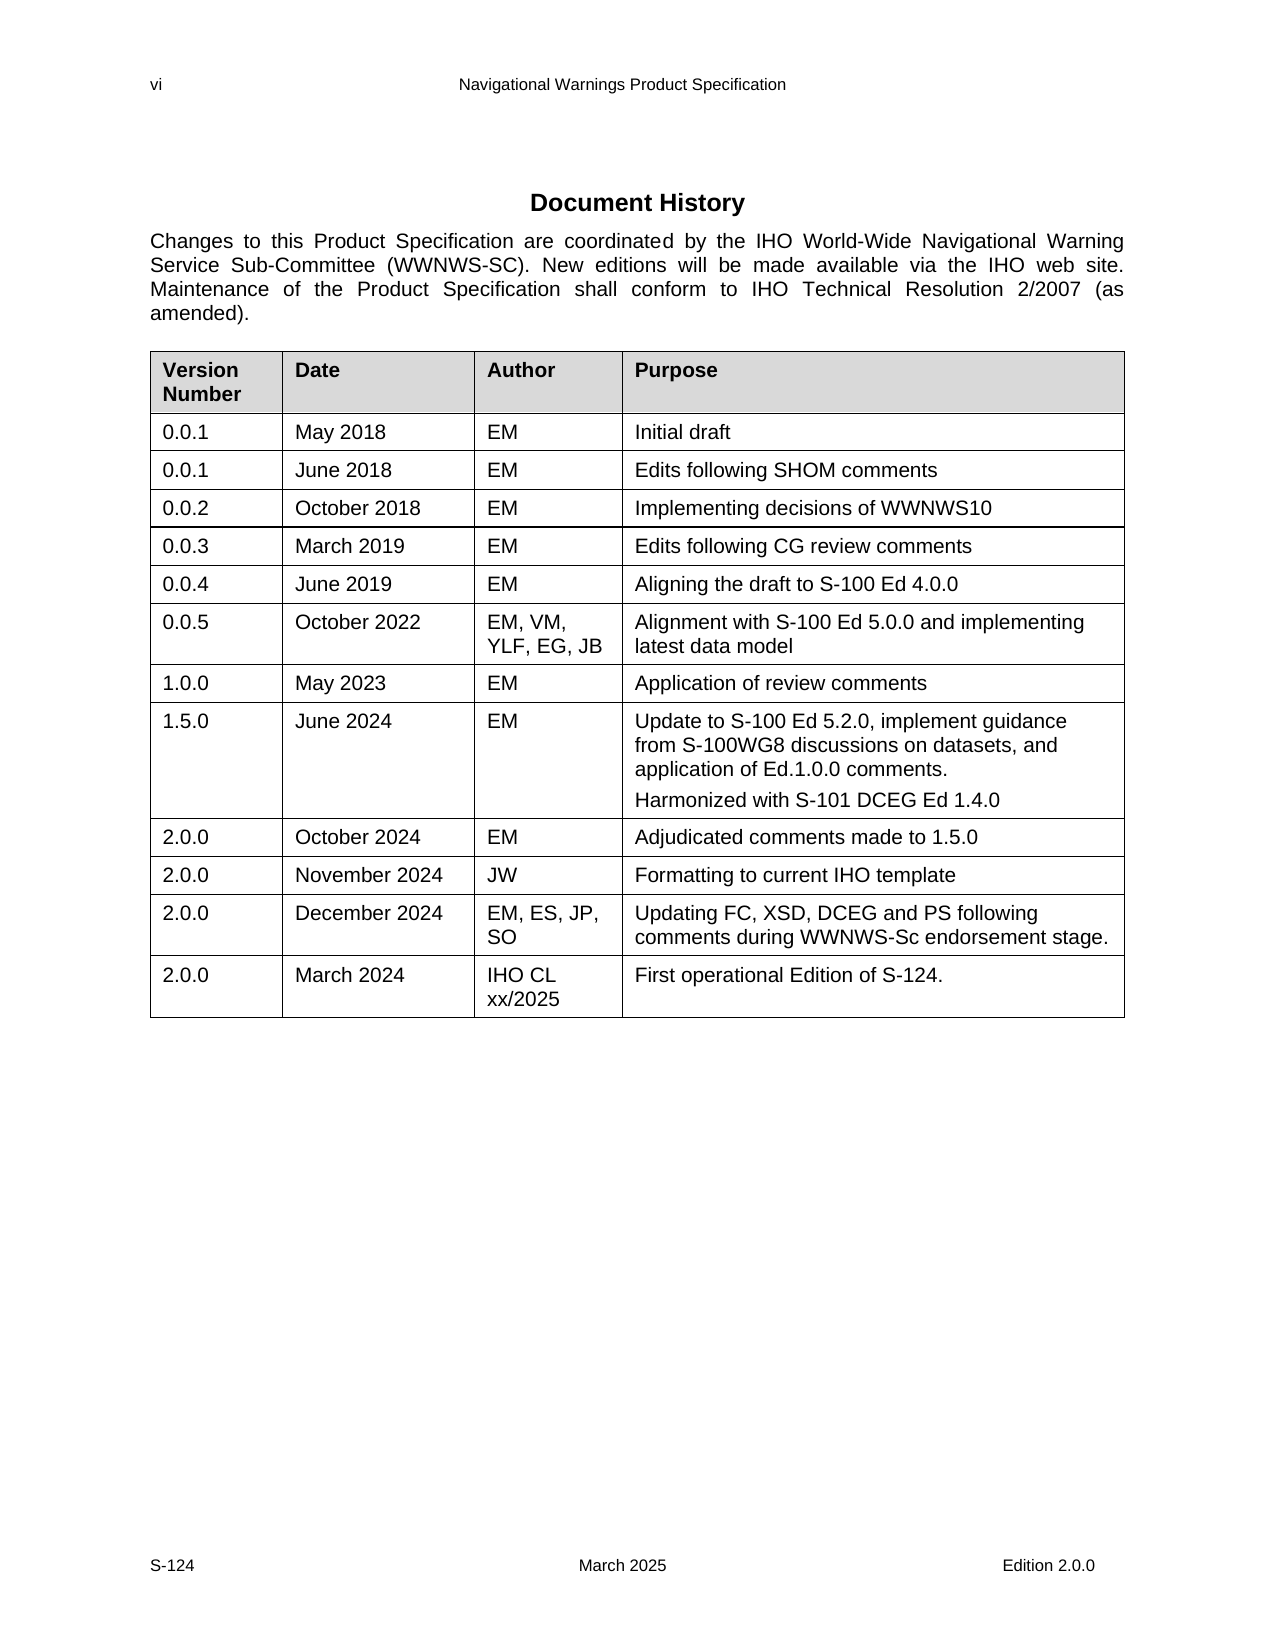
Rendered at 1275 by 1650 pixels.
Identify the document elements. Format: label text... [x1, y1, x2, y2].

table_cell Updating FC, XSD, DCEG and PS following comments during WWNWS-Sc endorsement stage. [623, 895, 1124, 955]
table_cell October 2022 [283, 604, 474, 664]
table_cell 2.0.0 [151, 819, 282, 856]
table_cell 2.0.0 [151, 857, 282, 894]
table_cell June 2024 [283, 703, 474, 818]
table_cell 0.0.1 [151, 414, 282, 450]
table_cell JW [475, 857, 622, 894]
table_cell Formatting to current IHO template [623, 857, 1124, 894]
table_cell Aligning the draft to S-100 Ed 4.0.0 [623, 566, 1124, 602]
table_cell 1.0.0 [151, 665, 282, 702]
table_cell 0.0.2 [151, 490, 282, 526]
table_cell March 2024 [283, 956, 474, 1017]
table_cell EM [475, 528, 622, 564]
table_cell 0.0.5 [151, 604, 282, 664]
table_cell Implementing decisions of WWNWS10 [623, 490, 1124, 526]
table_cell 0.0.3 [151, 528, 282, 564]
table_cell EM, VM, YLF, EG, JB [475, 604, 622, 664]
table_cell Update to S-100 Ed 5.2.0, implement guidance from S-100WG8 discussions on datasets, and application of Ed.1.0.0 comments. Harmonized with S-101 DCEG Ed 1.4.0 [623, 703, 1124, 818]
table_cell June 2018 [283, 451, 474, 488]
table_cell 1.5.0 [151, 703, 282, 818]
table_cell Adjudicated comments made to 1.5.0 [623, 819, 1124, 856]
table_cell 0.0.1 [151, 451, 282, 488]
table_cell First operational Edition of S-124. [623, 956, 1124, 1017]
table_cell 0.0.4 [151, 566, 282, 602]
text Changes to this Product Specification are coordinated by the IHO World-Wide Navigational Warning Service Sub-Committee (WWNWS-SC). New editions will be made available via the IHO web site. Maintenance of the Product Specification shall conform to IHO Technical Resolution 2/2007 (as amended). [150, 229, 1125, 324]
table_cell November 2024 [283, 857, 474, 894]
table_cell EM [475, 490, 622, 526]
table_cell EM [475, 703, 622, 818]
table_header Purpose [623, 352, 1124, 412]
table_cell May 2018 [283, 414, 474, 450]
table_cell Edits following SHOM comments [623, 451, 1124, 488]
table_header Version Number [151, 352, 282, 412]
table_cell October 2018 [283, 490, 474, 526]
table_cell 2.0.0 [151, 956, 282, 1017]
table_cell May 2023 [283, 665, 474, 702]
table_header Date [283, 352, 474, 412]
table_cell EM [475, 566, 622, 602]
table_cell Alignment with S-100 Ed 5.0.0 and implementing latest data model [623, 604, 1124, 664]
table_cell October 2024 [283, 819, 474, 856]
table_cell December 2024 [283, 895, 474, 955]
table_cell IHO CL xx/2025 [475, 956, 622, 1017]
table_cell EM, ES, JP, SO [475, 895, 622, 955]
table_cell EM [475, 819, 622, 856]
table_cell Edits following CG review comments [623, 528, 1124, 564]
table_cell March 2019 [283, 528, 474, 564]
table_cell EM [475, 665, 622, 702]
table_cell 2.0.0 [151, 895, 282, 955]
text Document History [150, 187, 1125, 216]
table_cell EM [475, 451, 622, 488]
table_cell Application of review comments [623, 665, 1124, 702]
table_cell June 2019 [283, 566, 474, 602]
table_header Author [475, 352, 622, 412]
table_cell EM [475, 414, 622, 450]
table_cell Initial draft [623, 414, 1124, 450]
